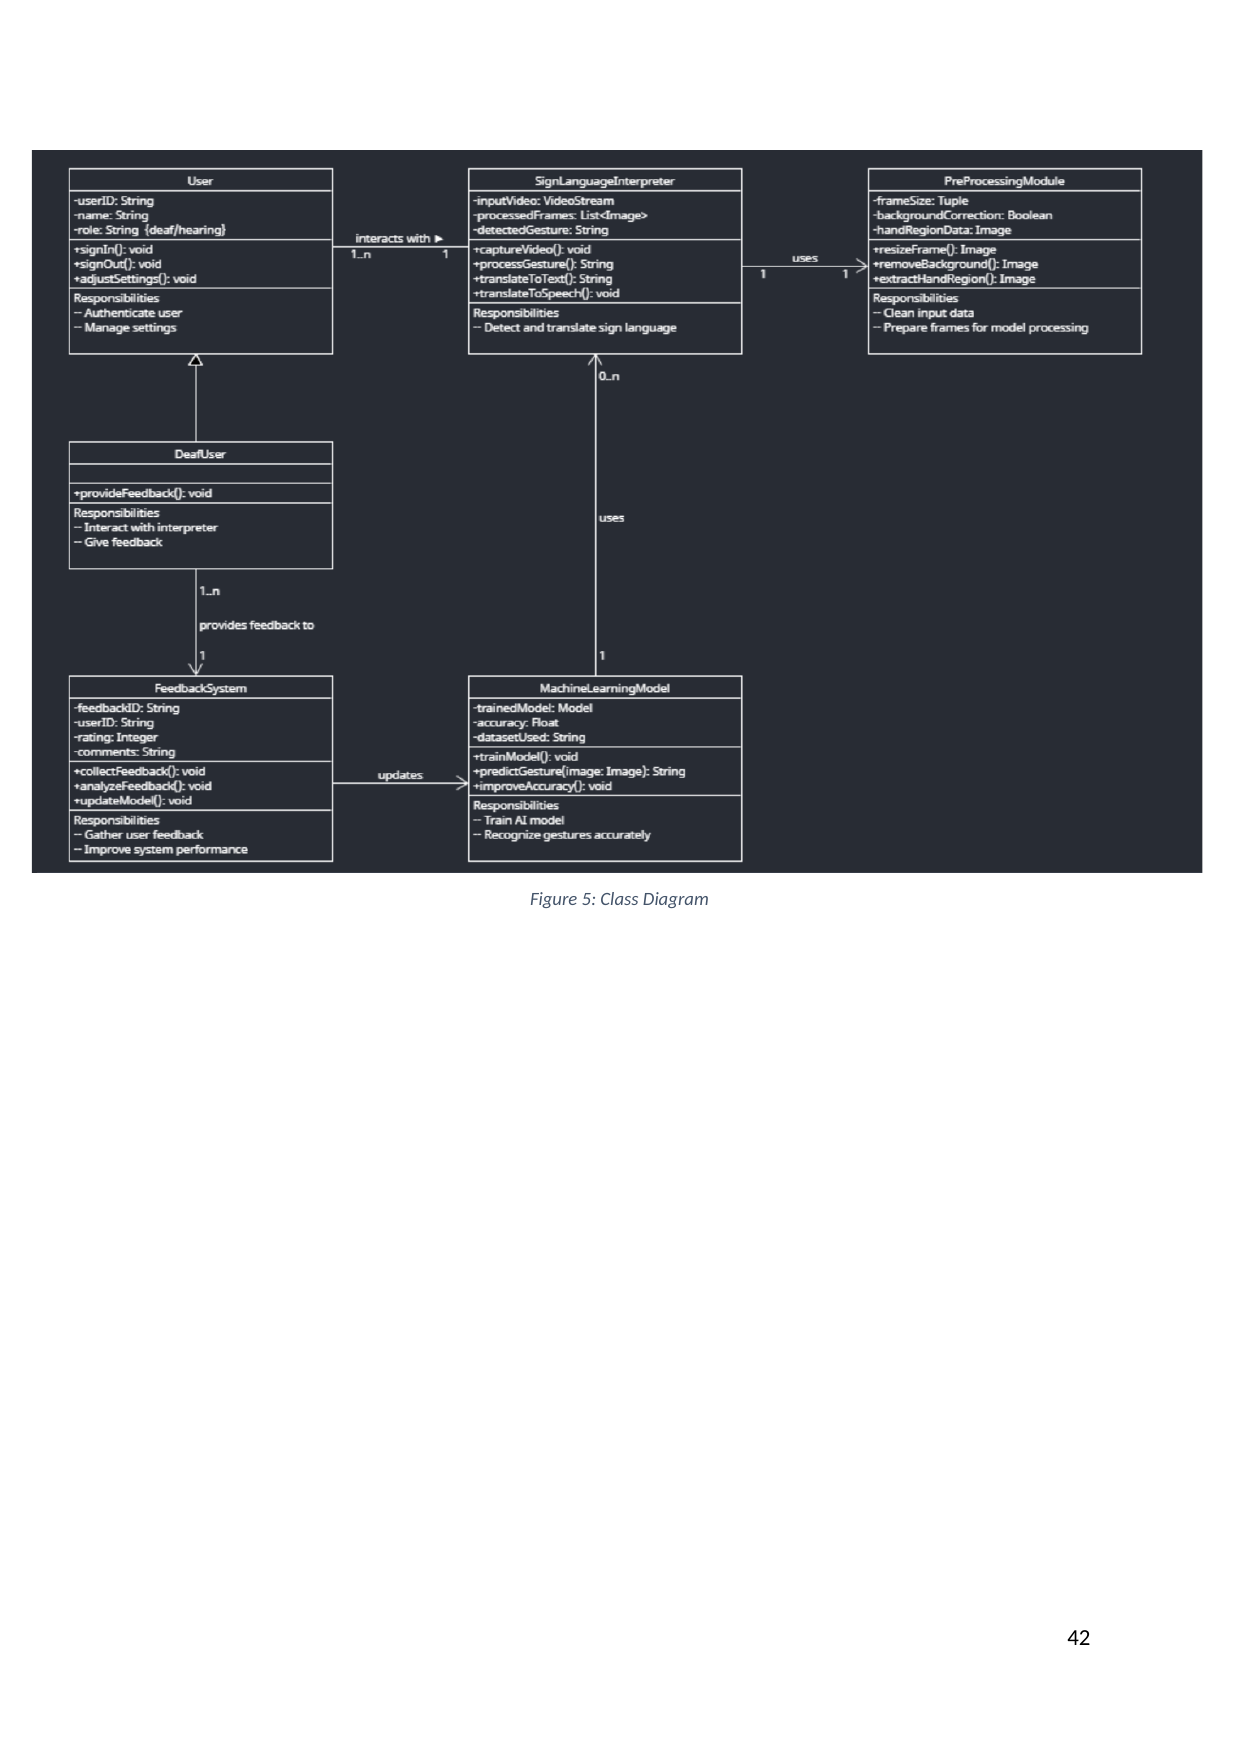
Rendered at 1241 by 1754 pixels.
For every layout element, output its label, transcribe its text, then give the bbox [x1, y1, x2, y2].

text Figure 5: Class Diagram [150, 887, 1090, 910]
picture [31, 150, 1203, 873]
